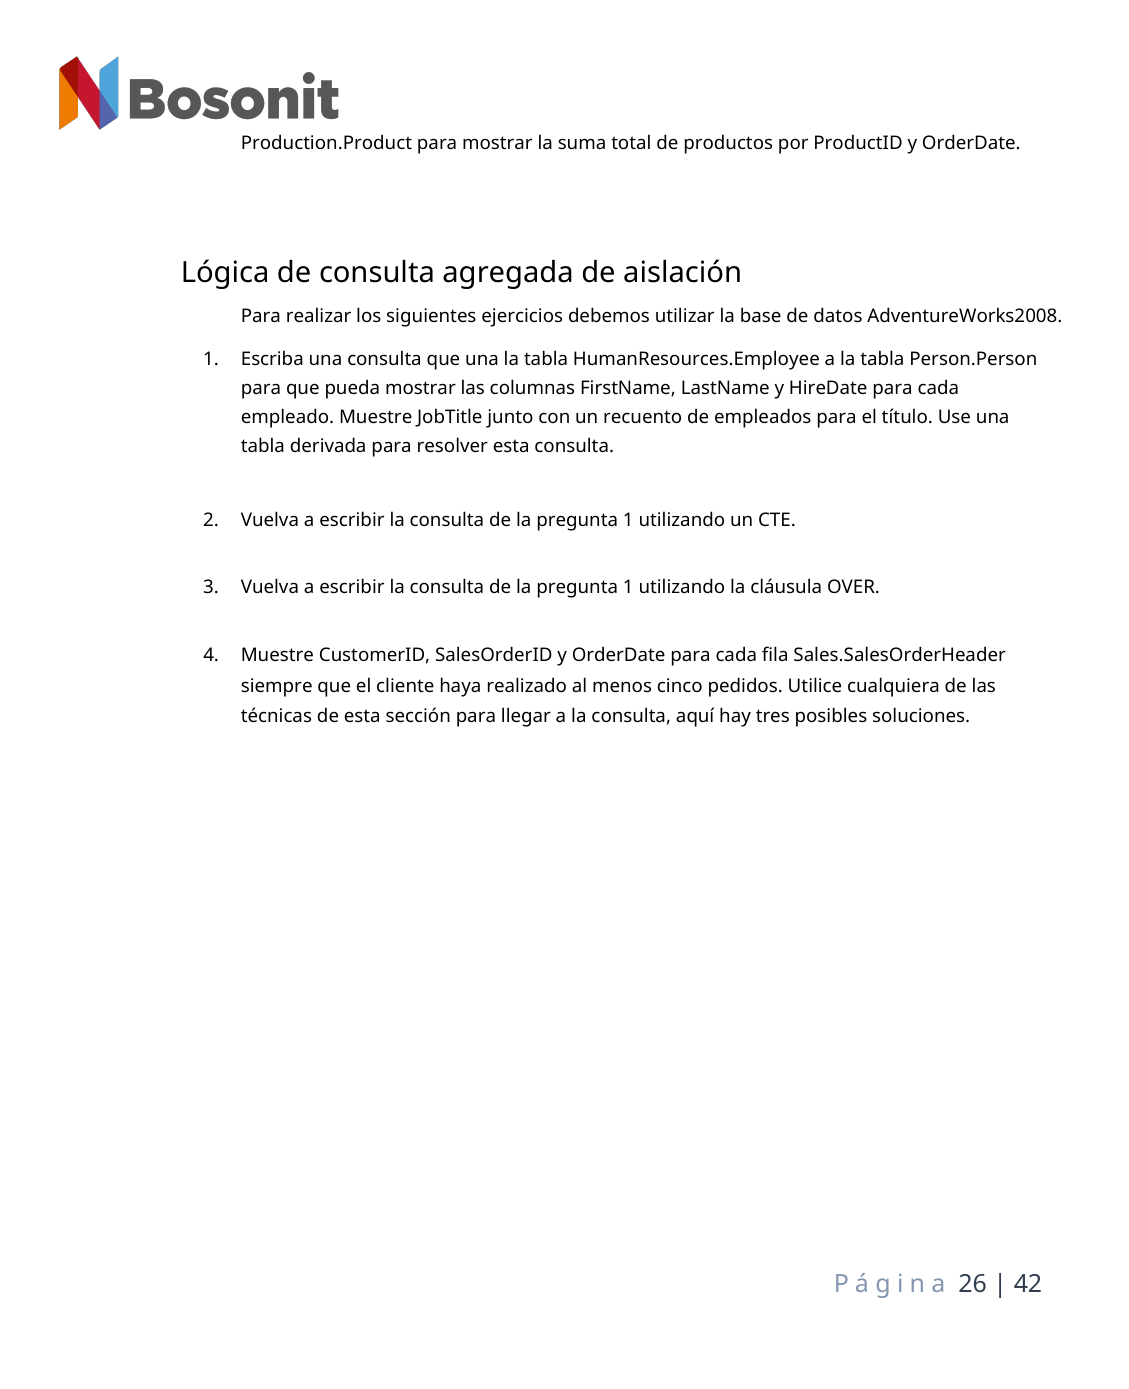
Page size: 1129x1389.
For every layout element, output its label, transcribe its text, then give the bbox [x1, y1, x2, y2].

list Escriba una consulta que una la tabla HumanResources.Employee a la tabla Person.Person para que pueda mostrar las columnas FirstName, LastName y HireDate para cada empleado. Muestre JobTitle junto con un recuento de empleados para el título. Use una tabla derivada para resolver esta consulta. [203, 345, 1048, 458]
subtitle Lógica de consulta agregada de aislación [181, 251, 1069, 291]
text Para realizar los siguientes ejercicios debemos utilizar la base de datos AdventureWorks2008. [241, 303, 1069, 328]
list Muestre CustomerID, SalesOrderID y OrderDate para cada fila Sales.SalesOrderHeader siempre que el cliente haya realizado al menos cinco pedidos. Utilice cualquiera de las técnicas de esta sección para llegar a la consulta, aquí hay tres posibles soluciones. [203, 641, 1053, 728]
list Vuelva a escribir la consulta de la pregunta 1 utilizando un CTE. [203, 506, 1069, 532]
picture [59, 56, 339, 130]
list Vuelva a escribir la consulta de la pregunta 1 utilizando la cláusula OVER. [203, 573, 1069, 599]
